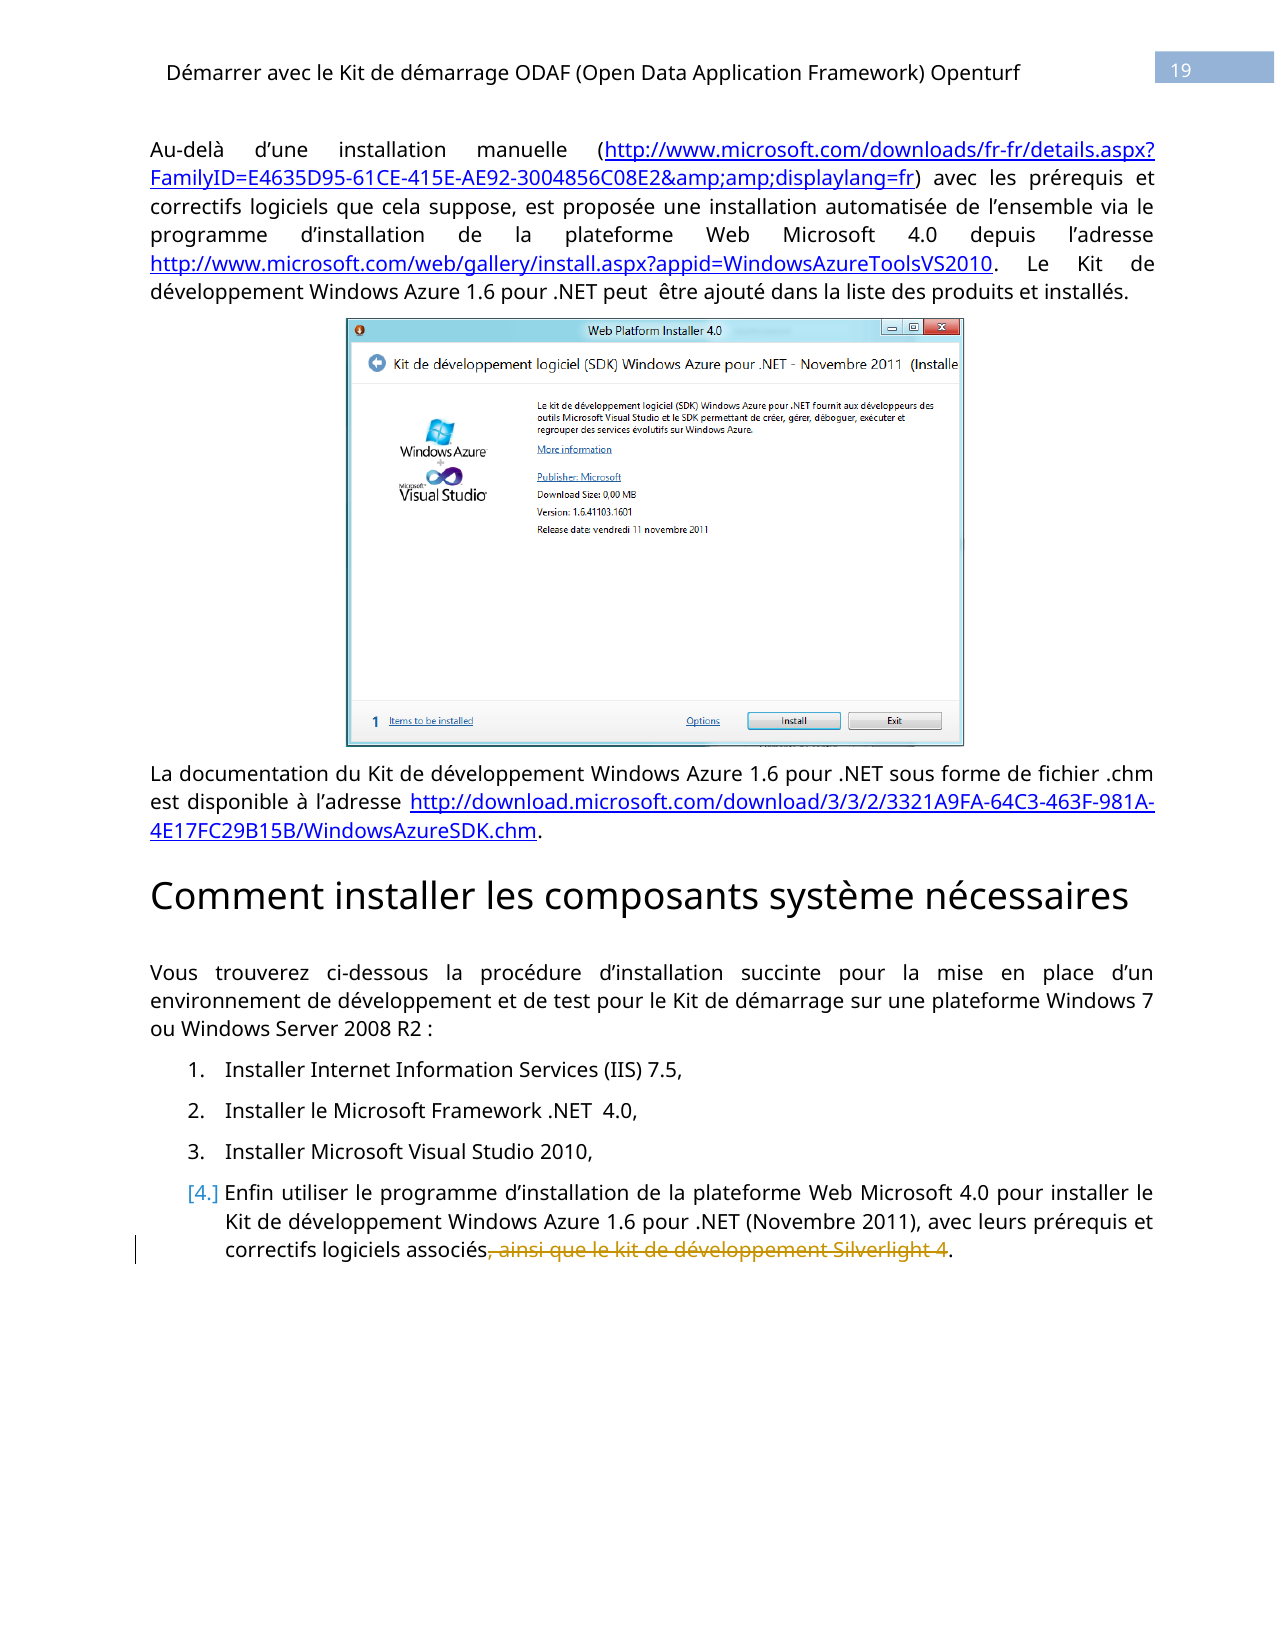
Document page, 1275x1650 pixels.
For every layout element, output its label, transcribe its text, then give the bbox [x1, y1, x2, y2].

text La documentation du Kit de développement Windows Azure 1.6 pour .NET sous forme de fichier .chm est disponible à l’adresse http://download.microsoft.com/download/3/3/2/3321A9FA-64C3-463F-981A-4E17FC29B15B/WindowsAzureSDK.chm. [150, 759, 1155, 844]
text Vous trouverez ci-dessous la procédure d’installation succinte pour la mise en place d’un environnement de développement et de test pour le Kit de démarrage sur une plateforme Windows 7 ou Windows Server 2008 R2 : [150, 958, 1155, 1043]
list Enfin utiliser le programme d’installation de la plateforme Web Microsoft 4.0 pour installer le Kit de développement Windows Azure 1.6 pour .NET (Novembre 2011), avec leurs prérequis et correctifs logiciels associés. [187, 1178, 1155, 1264]
subtitle Comment installer les composants système nécessaires [150, 869, 1155, 920]
list Installer Internet Information Services (IIS) 7.5, [187, 1056, 1155, 1084]
list Installer Microsoft Visual Studio 2010, [187, 1137, 1155, 1166]
list Installer le Microsoft Framework .NET 4.0, [187, 1096, 1155, 1125]
text Au-delà d’une installation manuelle (http://www.microsoft.com/downloads/fr-fr/details.aspx?FamilyID=E4635D95-61CE-415E-AE92-3004856C08E2&amp;amp;displaylang=fr) avec les prérequis et correctifs logiciels que cela suppose, est proposée une installation automatisée de l’ensemble via le programme d’installation de la plateforme Web Microsoft 4.0 depuis l’adresse http://www.microsoft.com/web/gallery/install.aspx?appid=WindowsAzureToolsVS2010. Le Kit de développement Windows Azure 1.6 pour .NET peut être ajouté dans la liste des produits et installés. [150, 135, 1155, 306]
picture [345, 318, 965, 747]
